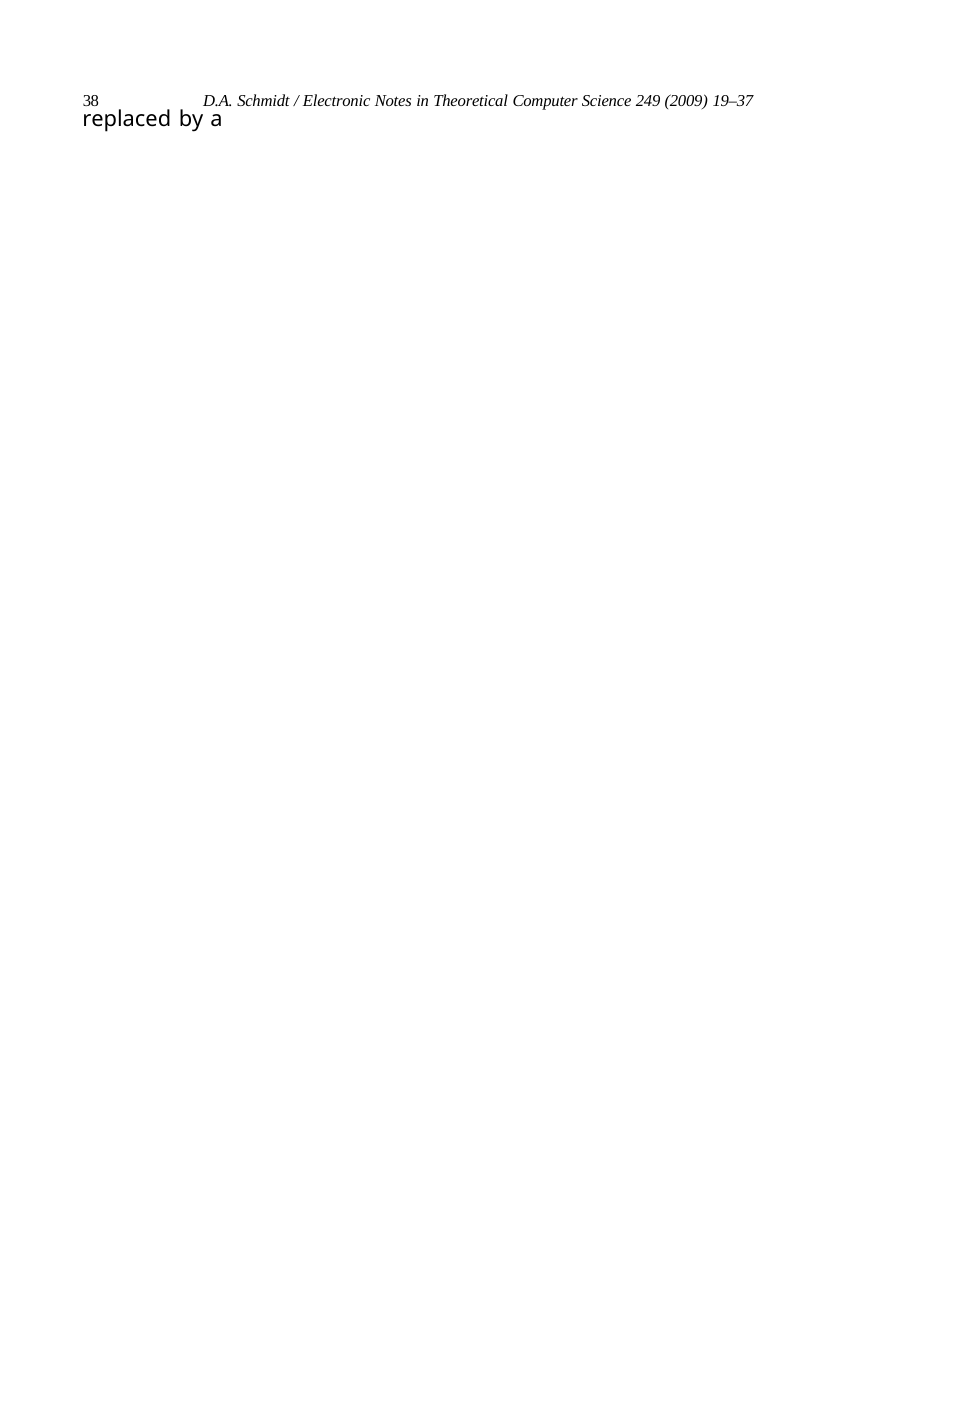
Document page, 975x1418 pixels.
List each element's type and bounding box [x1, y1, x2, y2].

text [82, 108, 881, 131]
